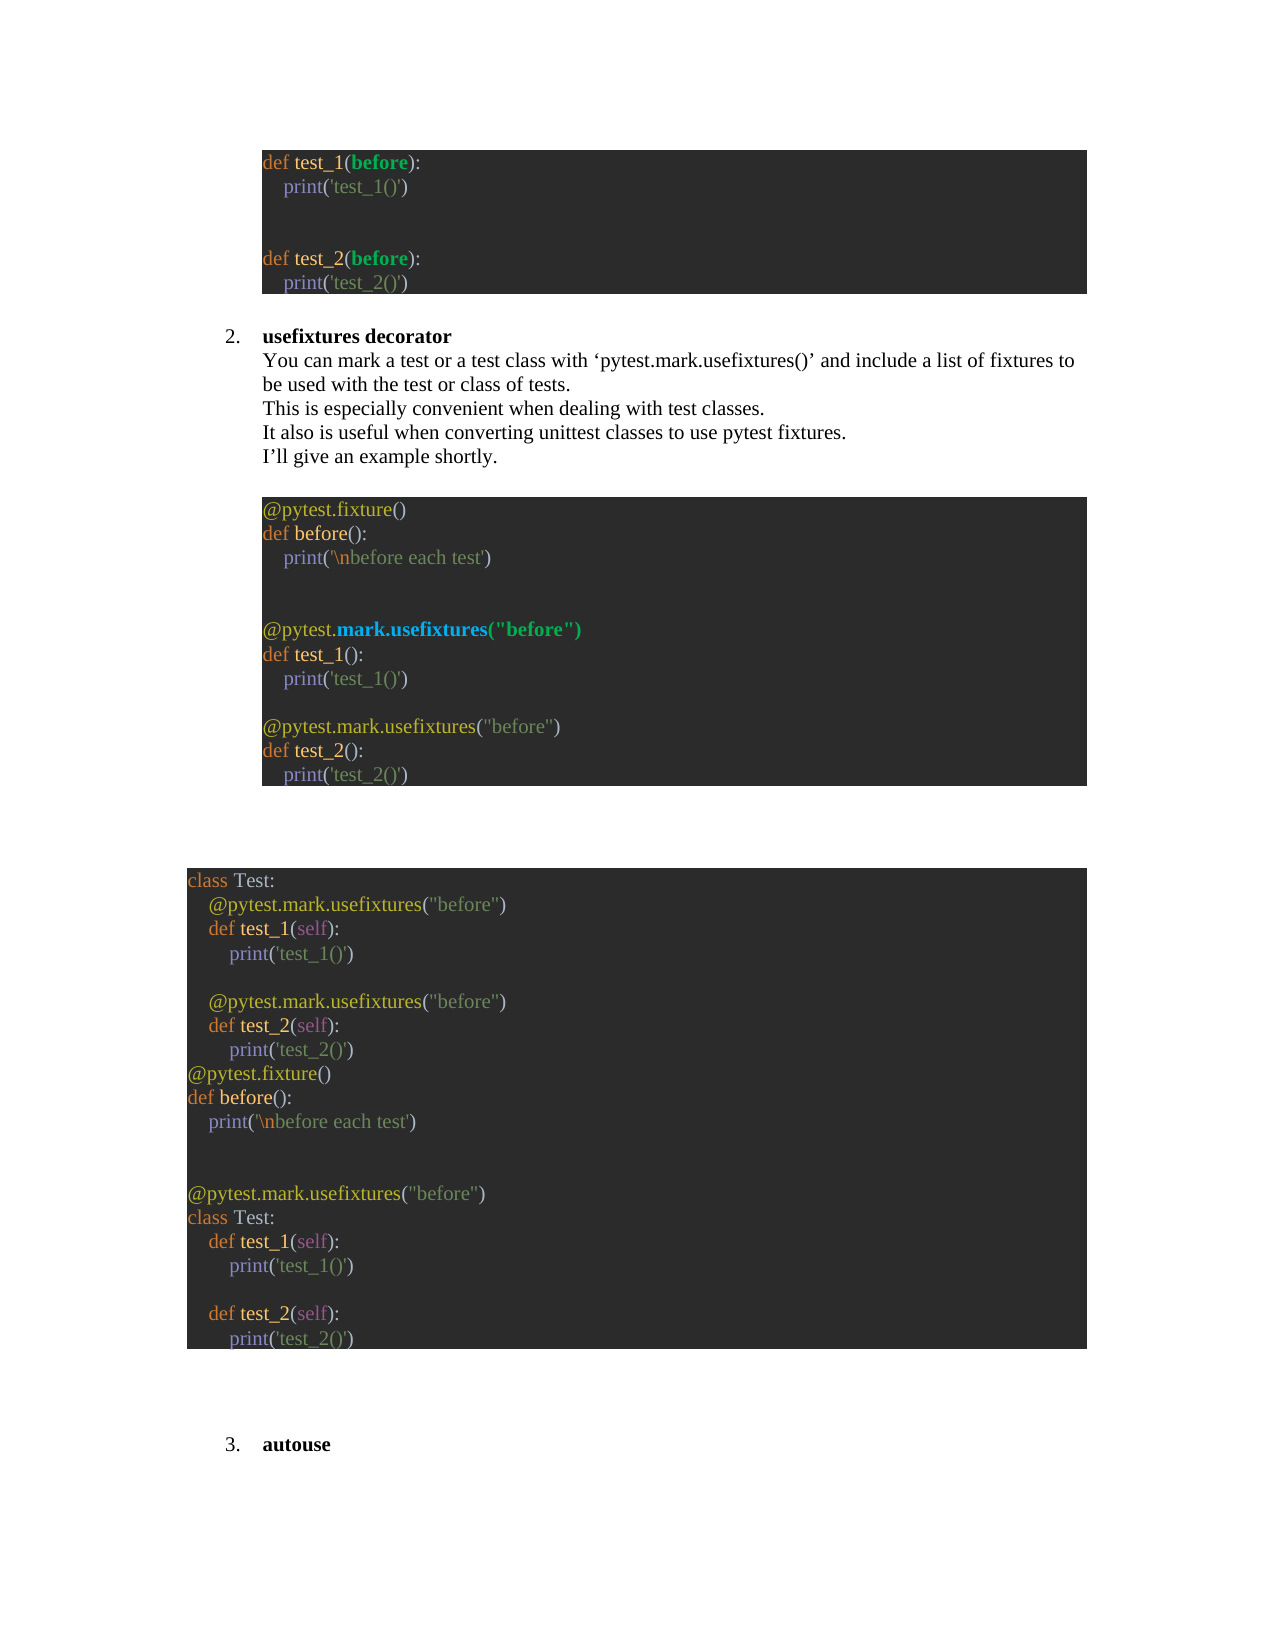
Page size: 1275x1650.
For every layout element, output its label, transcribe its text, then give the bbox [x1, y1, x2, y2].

list autouse [225, 1432, 1087, 1456]
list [262, 150, 1087, 294]
list @pytest.fixture() def before(): print('\nbefore each test') @pytest.mark.usefixtures("before") def test_1(): print('test_1()') @pytest.mark.usefixtures("before") def test_2(): print('test_2()') [262, 497, 1087, 786]
text @pytest.fixture() def before(): print('\nbefore each test') @pytest.mark.usefixtures("before") class Test: def test_1(self): print('test_1()') def test_2(self): print('test_2()') [187, 1061, 1087, 1349]
list usefixtures decorator You can mark a test or a test class with ‘pytest.mark.usefixtures()’ and include a list of fixtures to be used with the test or class of tests. This is especially convenient when dealing with test classes. It also is useful when converting unittest classes to use pytest fixtures. I’ll give an example shortly. [225, 323, 1087, 468]
text class Test: @pytest.mark.usefixtures("before") def test_1(self): print('test_1()') @pytest.mark.usefixtures("before") def test_2(self): print('test_2()') [187, 868, 1087, 1061]
